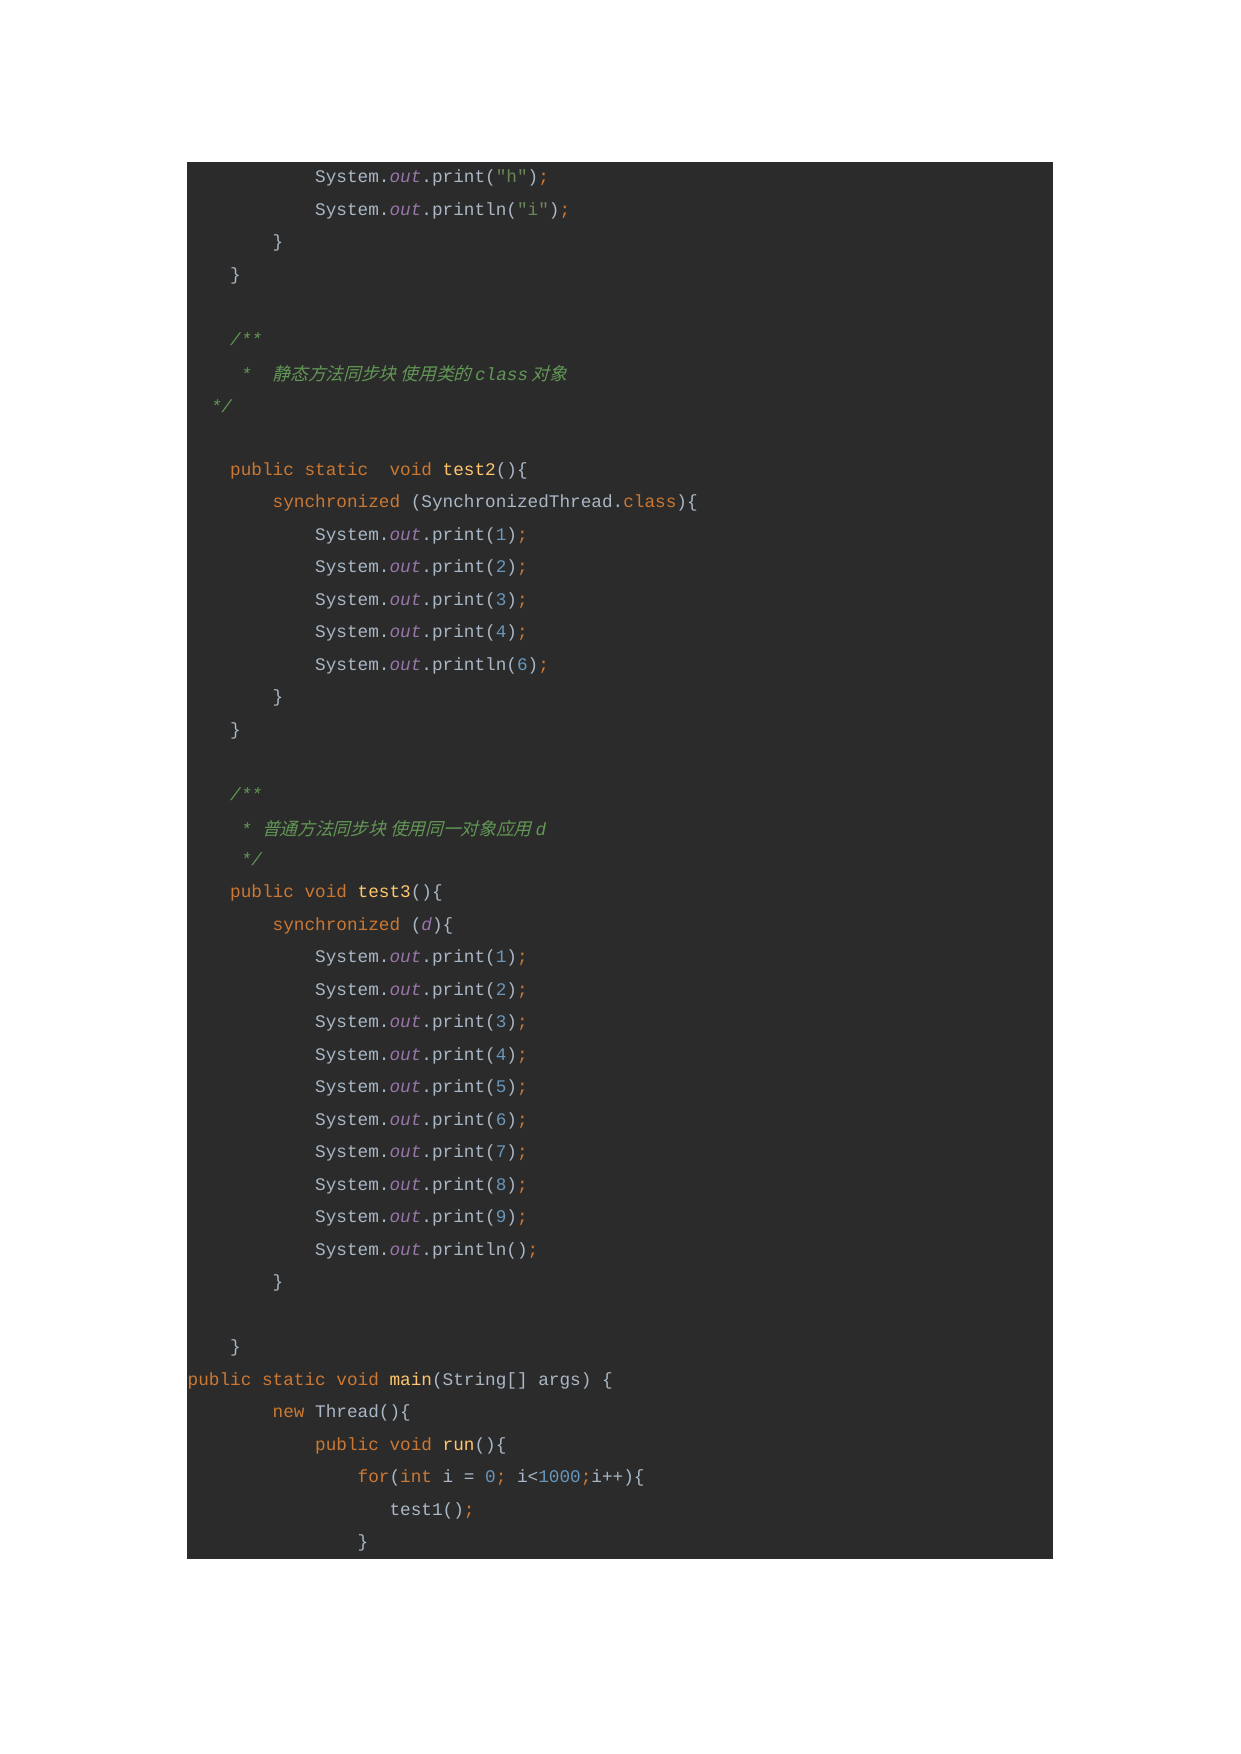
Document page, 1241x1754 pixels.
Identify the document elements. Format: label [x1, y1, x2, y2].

text [187, 162, 1053, 1559]
